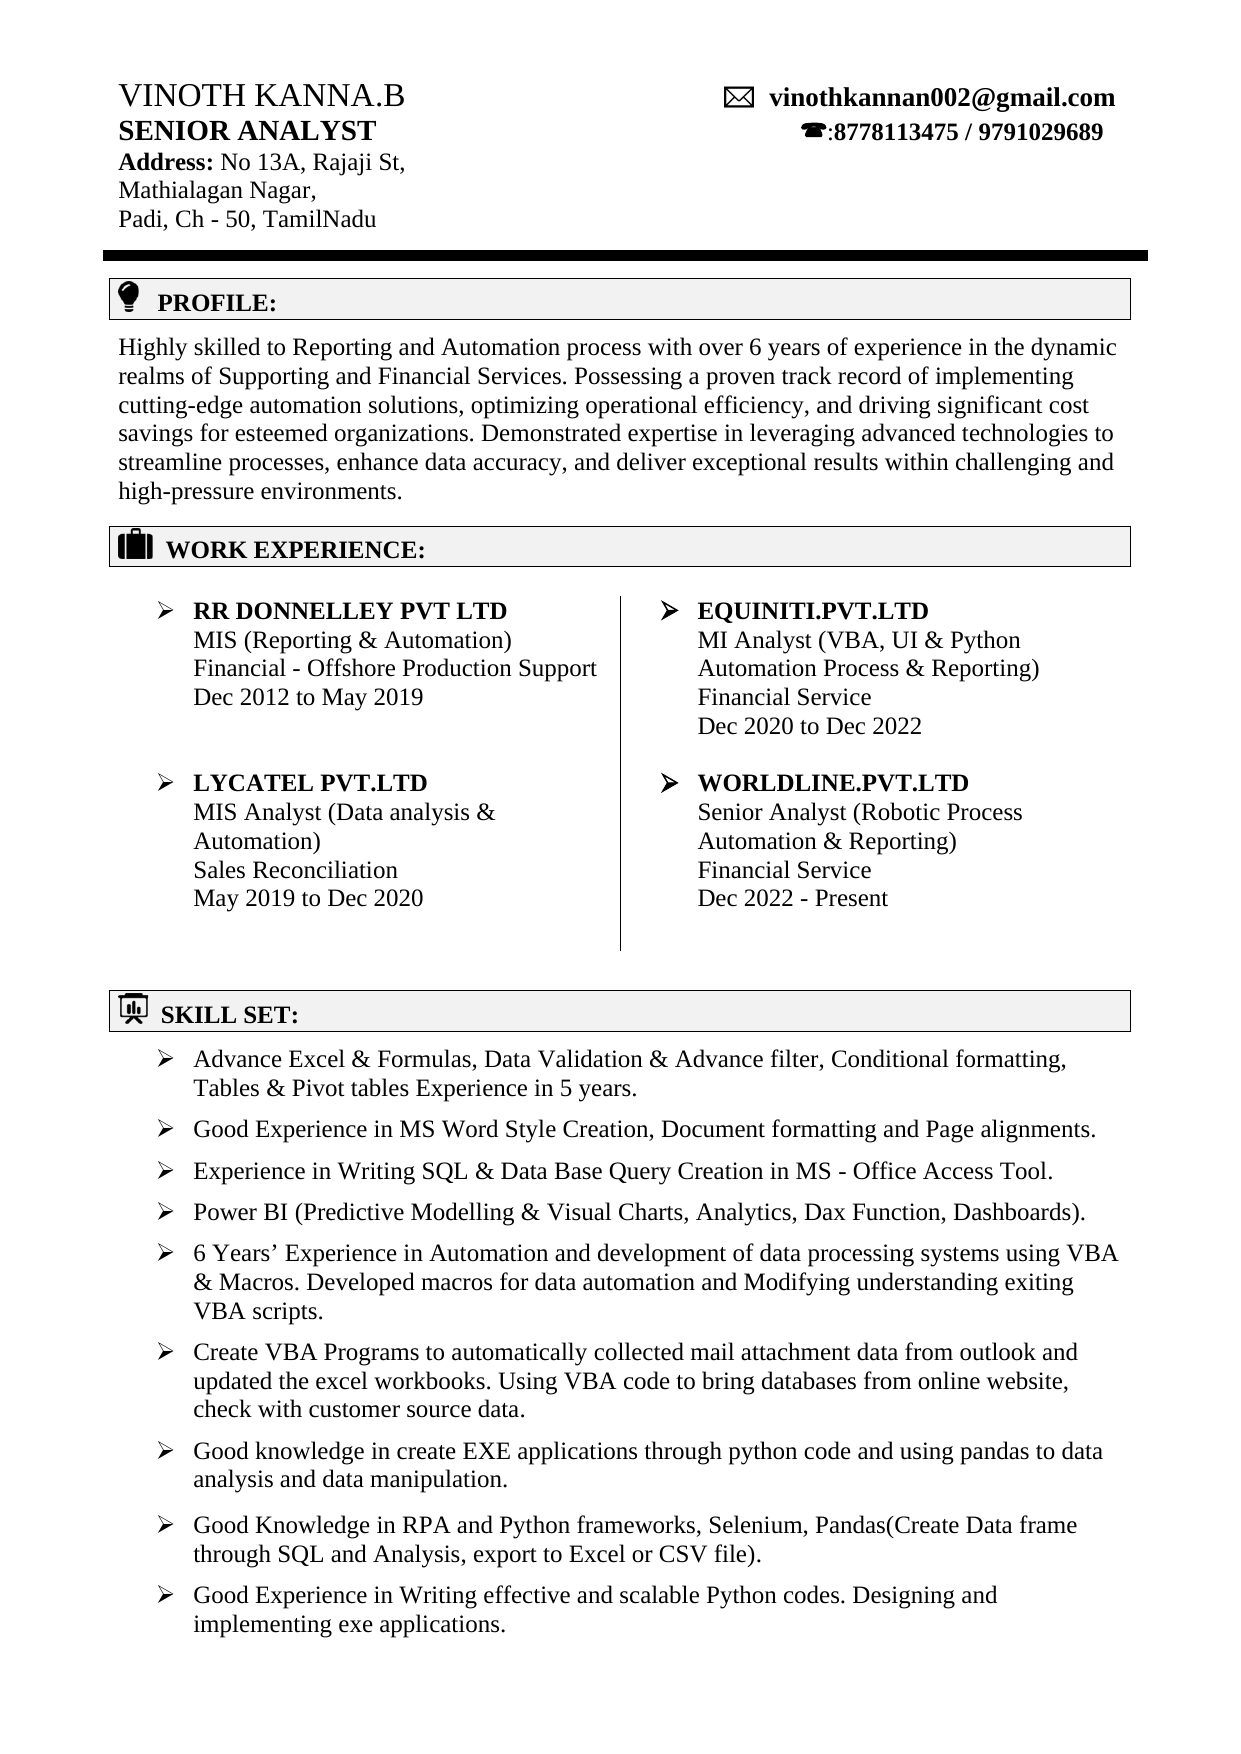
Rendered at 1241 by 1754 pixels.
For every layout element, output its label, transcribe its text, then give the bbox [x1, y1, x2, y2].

list WORLDLINE.PVT.LTD Senior Analyst (Robotic Process Automation & Reporting) Financial Service Dec 2022 - Present [660, 768, 1122, 912]
list RR DONNELLEY PVT LTD MIS (Reporting & Automation) Financial - Offshore Production Support Dec 2012 to May 2019 [156, 596, 618, 711]
text Address: No 13A, Rajaji St, [118, 147, 1122, 176]
picture [118, 993, 149, 1024]
list Create VBA Programs to automatically collected mail attachment data from outlook and updated the excel workbooks. Using VBA code to bring databases from online website, check with customer source data. [156, 1337, 1122, 1423]
text VINOTH KANNA.B vinothkannan002@gmail.com [118, 75, 1122, 113]
list 6 Years’ Experience in Automation and development of data processing systems using VBA & Macros. Developed macros for data automation and Modifying understanding exiting VBA scripts. [156, 1238, 1122, 1324]
list EQUINITI.PVT.LTD MI Analyst (VBA, UI & Python Automation Process & Reporting) Financial Service Dec 2020 to Dec 2022 [660, 596, 1122, 740]
list Good knowledge in create EXE applications through python code and using pandas to data analysis and data manipulation. [156, 1436, 1122, 1493]
text SKILL SET: [110, 991, 1130, 1031]
text SENIOR ANALYST :8778113475 / 9791029689 [118, 113, 1122, 147]
list Good Knowledge in RPA and Python frameworks, Selenium, Pandas(Create Data frame through SQL and Analysis, export to Excel or CSV file). [156, 1510, 1122, 1567]
list LYCATEL PVT.LTD MIS Analyst (Data analysis & Automation) Sales Reconciliation May 2019 to Dec 2020 [156, 768, 618, 912]
picture [118, 528, 153, 559]
text Padi, Ch - 50, TamilNadu [118, 204, 1122, 233]
text Mathialagan Nagar, [118, 176, 1122, 204]
list Good Experience in Writing effective and scalable Python codes. Designing and implementing exe applications. [156, 1580, 1122, 1637]
list Experience in Writing SQL & Data Base Query Creation in MS - Office Access Tool. [156, 1156, 1122, 1184]
picture [118, 281, 139, 312]
text Highly skilled to Reporting and Automation process with over 6 years of experience in the dynamic realms of Supporting and Financial Services. Possessing a proven track record of implementing cutting-edge automation solutions, optimizing operational efficiency, and driving significant cost savings for esteemed organizations. Demonstrated expertise in leveraging advanced technologies to streamline processes, enhance data accuracy, and deliver exceptional results within challenging and high-pressure environments. [118, 332, 1122, 505]
text PROFILE: [110, 279, 1130, 319]
list Power BI (Predictive Modelling & Visual Charts, Analytics, Dax Function, Dashboards). [156, 1197, 1122, 1226]
picture [721, 79, 757, 115]
text WORK EXPERIENCE: [110, 527, 1130, 566]
list Advance Excel & Formulas, Data Validation & Advance filter, Conditional formatting, Tables & Pivot tables Experience in 5 years. [156, 1044, 1122, 1102]
list Good Experience in MS Word Style Creation, Document formatting and Page alignments. [156, 1114, 1122, 1143]
